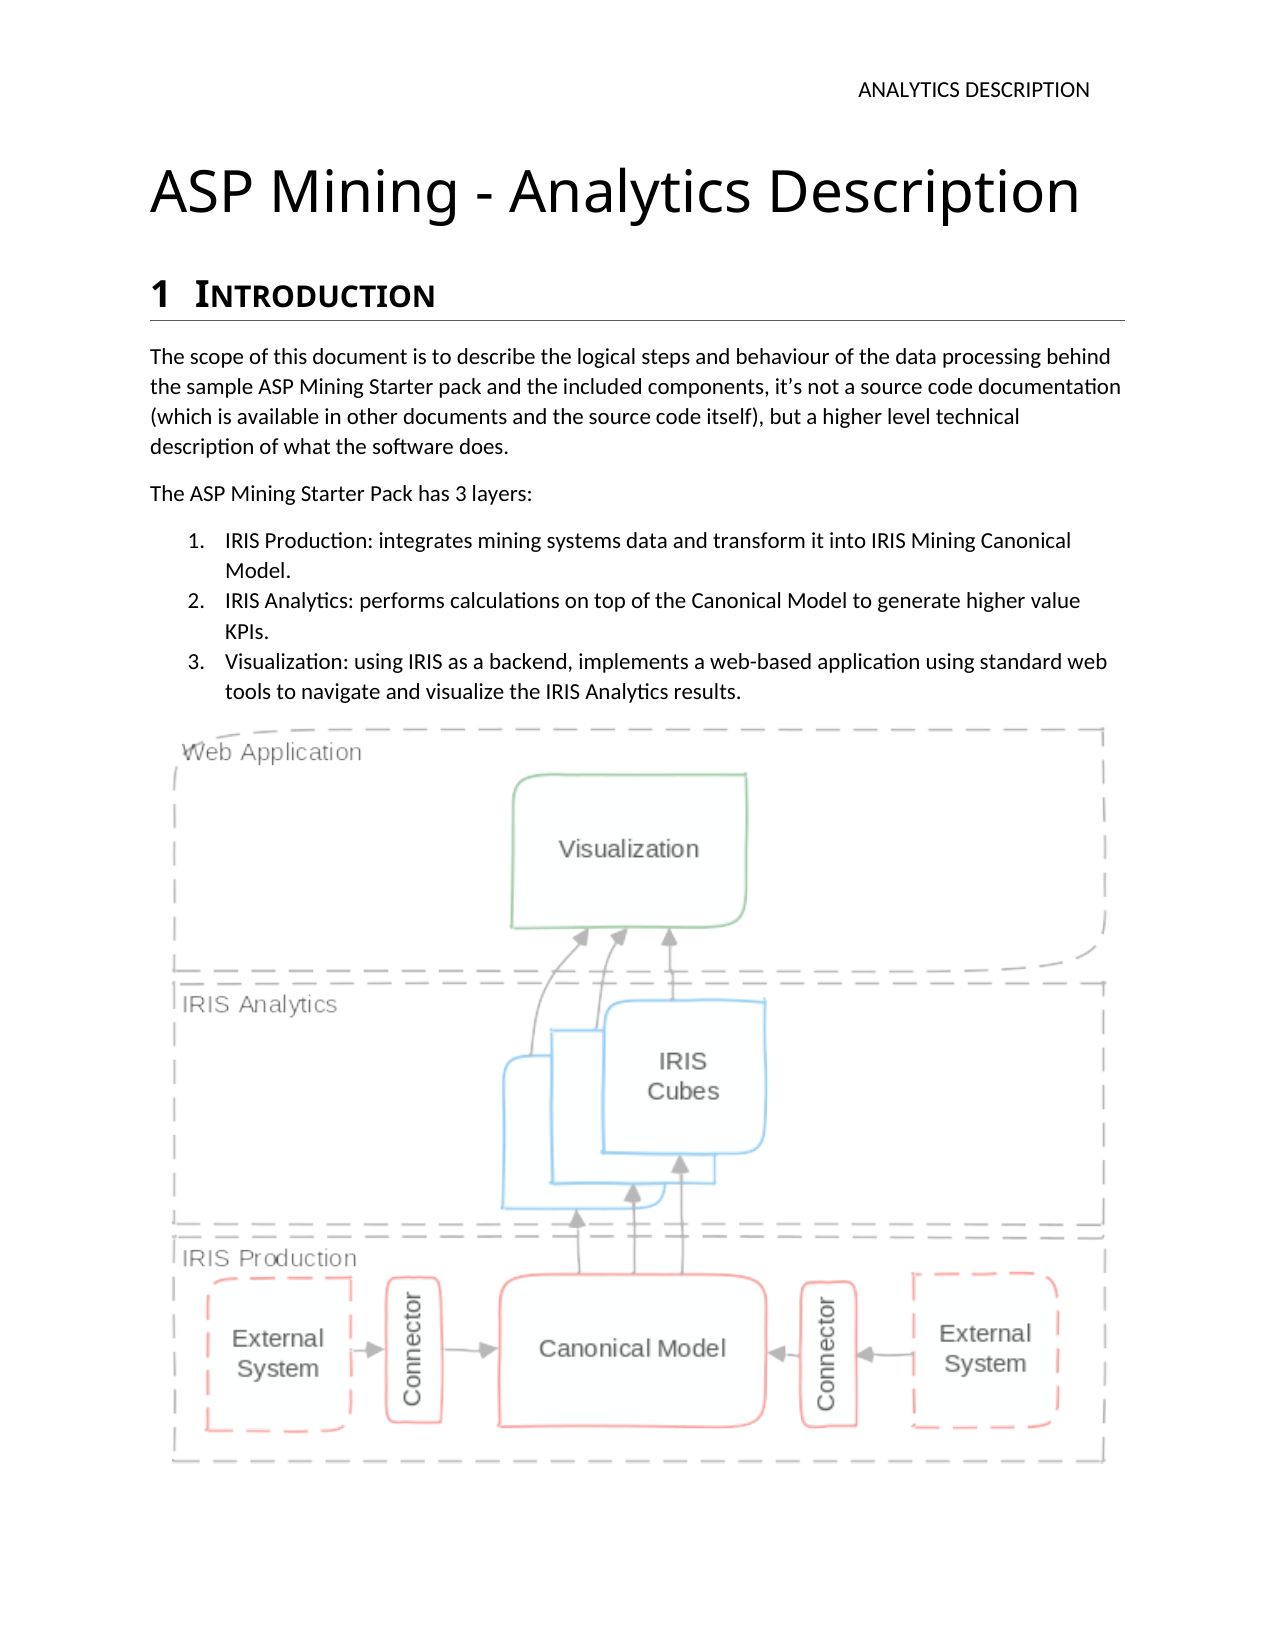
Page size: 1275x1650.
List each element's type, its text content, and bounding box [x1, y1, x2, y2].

list IRIS Production: integrates mining systems data and transform it into IRIS Mining Canonical Model. [187, 526, 1125, 584]
list IRIS Analytics: performs calculations on top of the Canonical Model to generate higher value KPIs. [187, 587, 1125, 645]
text The ASP Mining Starter Pack has 3 layers: [150, 479, 1125, 507]
list Visualization: using IRIS as a backend, implements a web-based application using standard web tools to navigate and visualize the IRIS Analytics results. [187, 647, 1125, 705]
subtitle Introduction [150, 267, 1125, 320]
title ASP Mining - Analytics Description [150, 150, 1125, 229]
text The scope of this document is to describe the logical steps and behaviour of the data processing behind the sample ASP Mining Starter pack and the included components, it’s not a source code documentation (which is available in other documents and the source code itself), but a higher level technical description of what the software does. [150, 342, 1125, 461]
